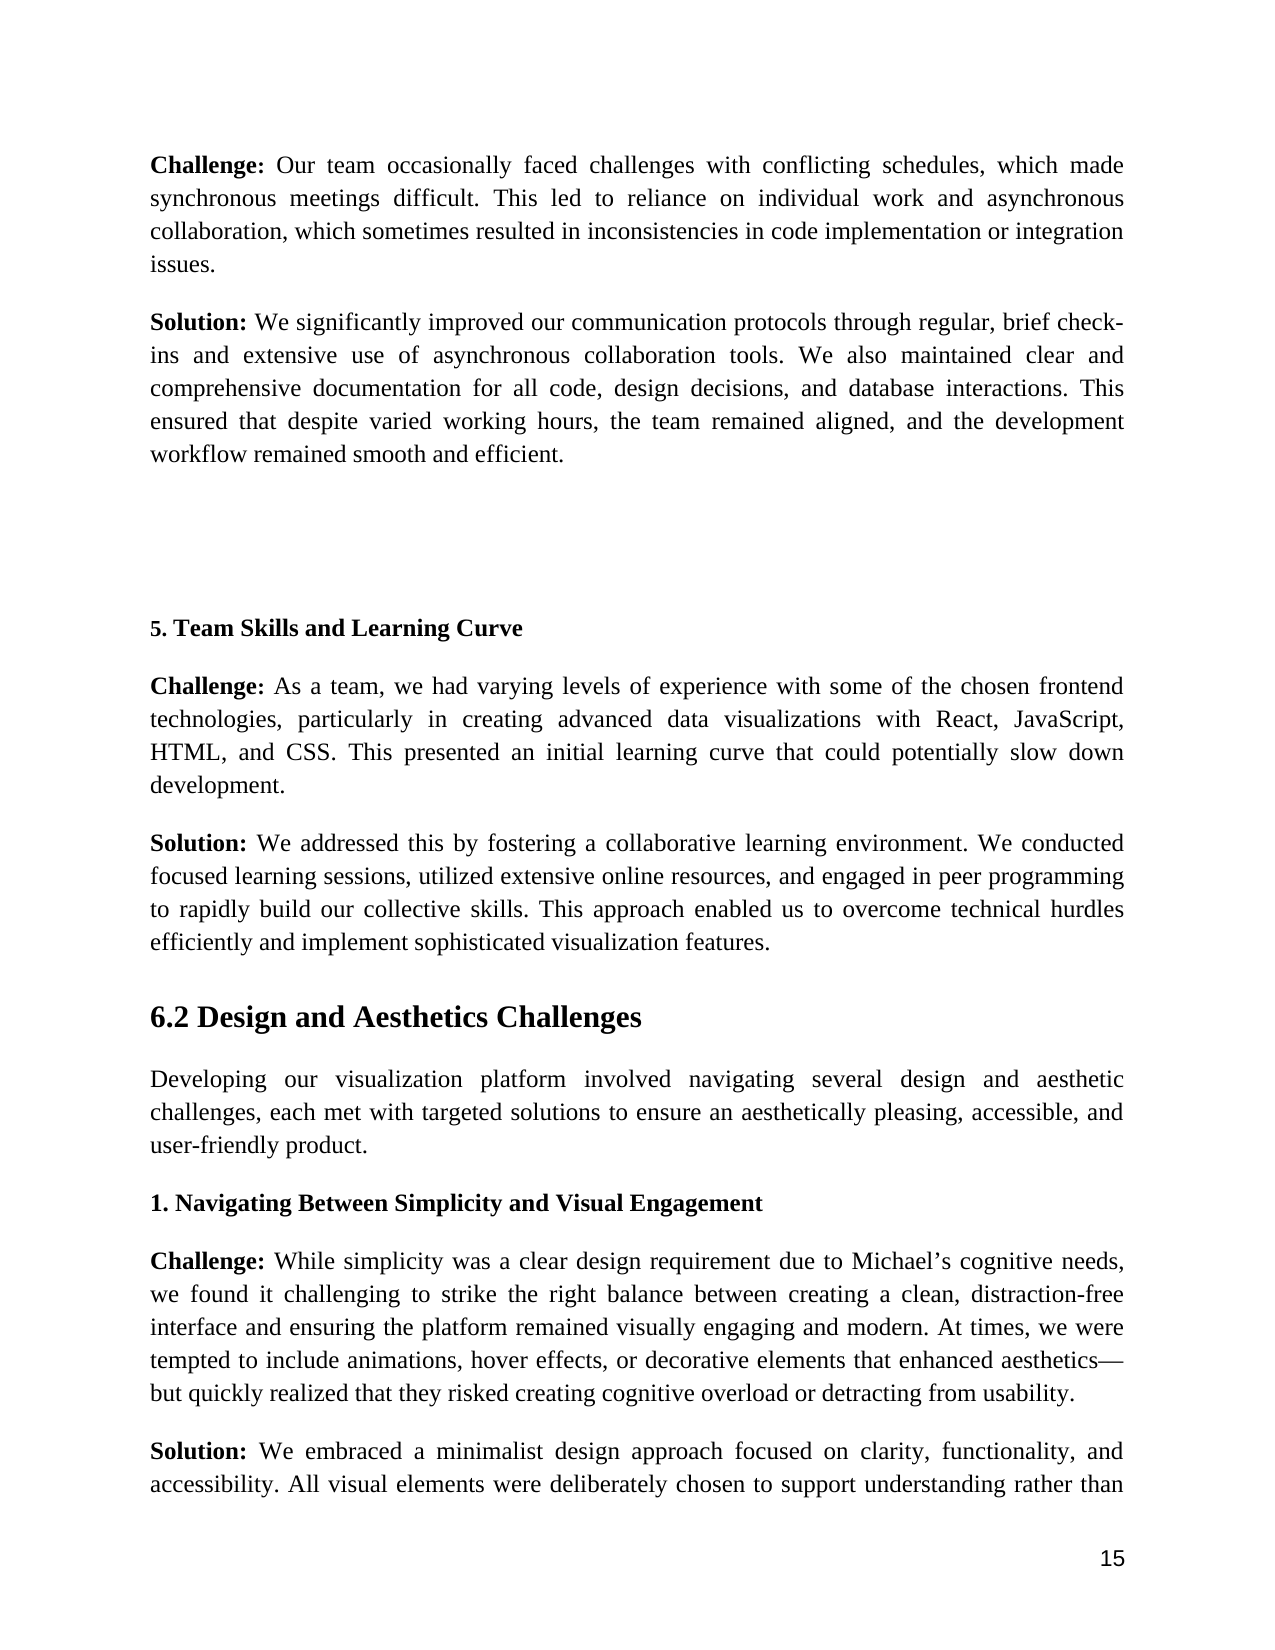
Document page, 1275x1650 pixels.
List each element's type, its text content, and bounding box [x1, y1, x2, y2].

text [150, 1436, 1125, 1498]
text 1. Navigating Between Simplicity and Visual Engagement [150, 1188, 1125, 1217]
text Solution: We addressed this by fostering a collaborative learning environment. We conducted focused learning sessions, utilized extensive online resources, and engaged in peer programming to rapidly build our collective skills. This approach enabled us to overcome technical hurdles efficiently and implement sophisticated visualization features. [150, 828, 1125, 956]
text Challenge: Our team occasionally faced challenges with conflicting schedules, which made synchronous meetings difficult. This led to reliance on individual work and asynchronous collaboration, which sometimes resulted in inconsistencies in code implementation or integration issues. [150, 150, 1125, 278]
text Solution: We significantly improved our communication protocols through regular, brief check-ins and extensive use of asynchronous collaboration tools. We also maintained clear and comprehensive documentation for all code, design decisions, and database interactions. This ensured that despite varied working hours, the team remained aligned, and the development workflow remained smooth and efficient. [150, 307, 1125, 468]
text Developing our visualization platform involved navigating several design and aesthetic challenges, each met with targeted solutions to ensure an aesthetically pleasing, accessible, and user-friendly product. [150, 1064, 1125, 1159]
text 5. Team Skills and Learning Curve [150, 613, 1125, 642]
text Challenge: While simplicity was a clear design requirement due to Michael’s cognitive needs, we found it challenging to strike the right balance between creating a clean, distraction-free interface and ensuring the platform remained visually engaging and modern. At times, we were tempted to include animations, hover effects, or decorative elements that enhanced aesthetics—but quickly realized that they risked creating cognitive overload or detracting from usability. [150, 1246, 1125, 1407]
subtitle 6.2 Design and Aesthetics Challenges [150, 998, 1125, 1034]
text Challenge: As a team, we had varying levels of experience with some of the chosen frontend technologies, particularly in creating advanced data visualizations with React, JavaScript, HTML, and CSS. This presented an initial learning curve that could potentially slow down development. [150, 671, 1125, 799]
